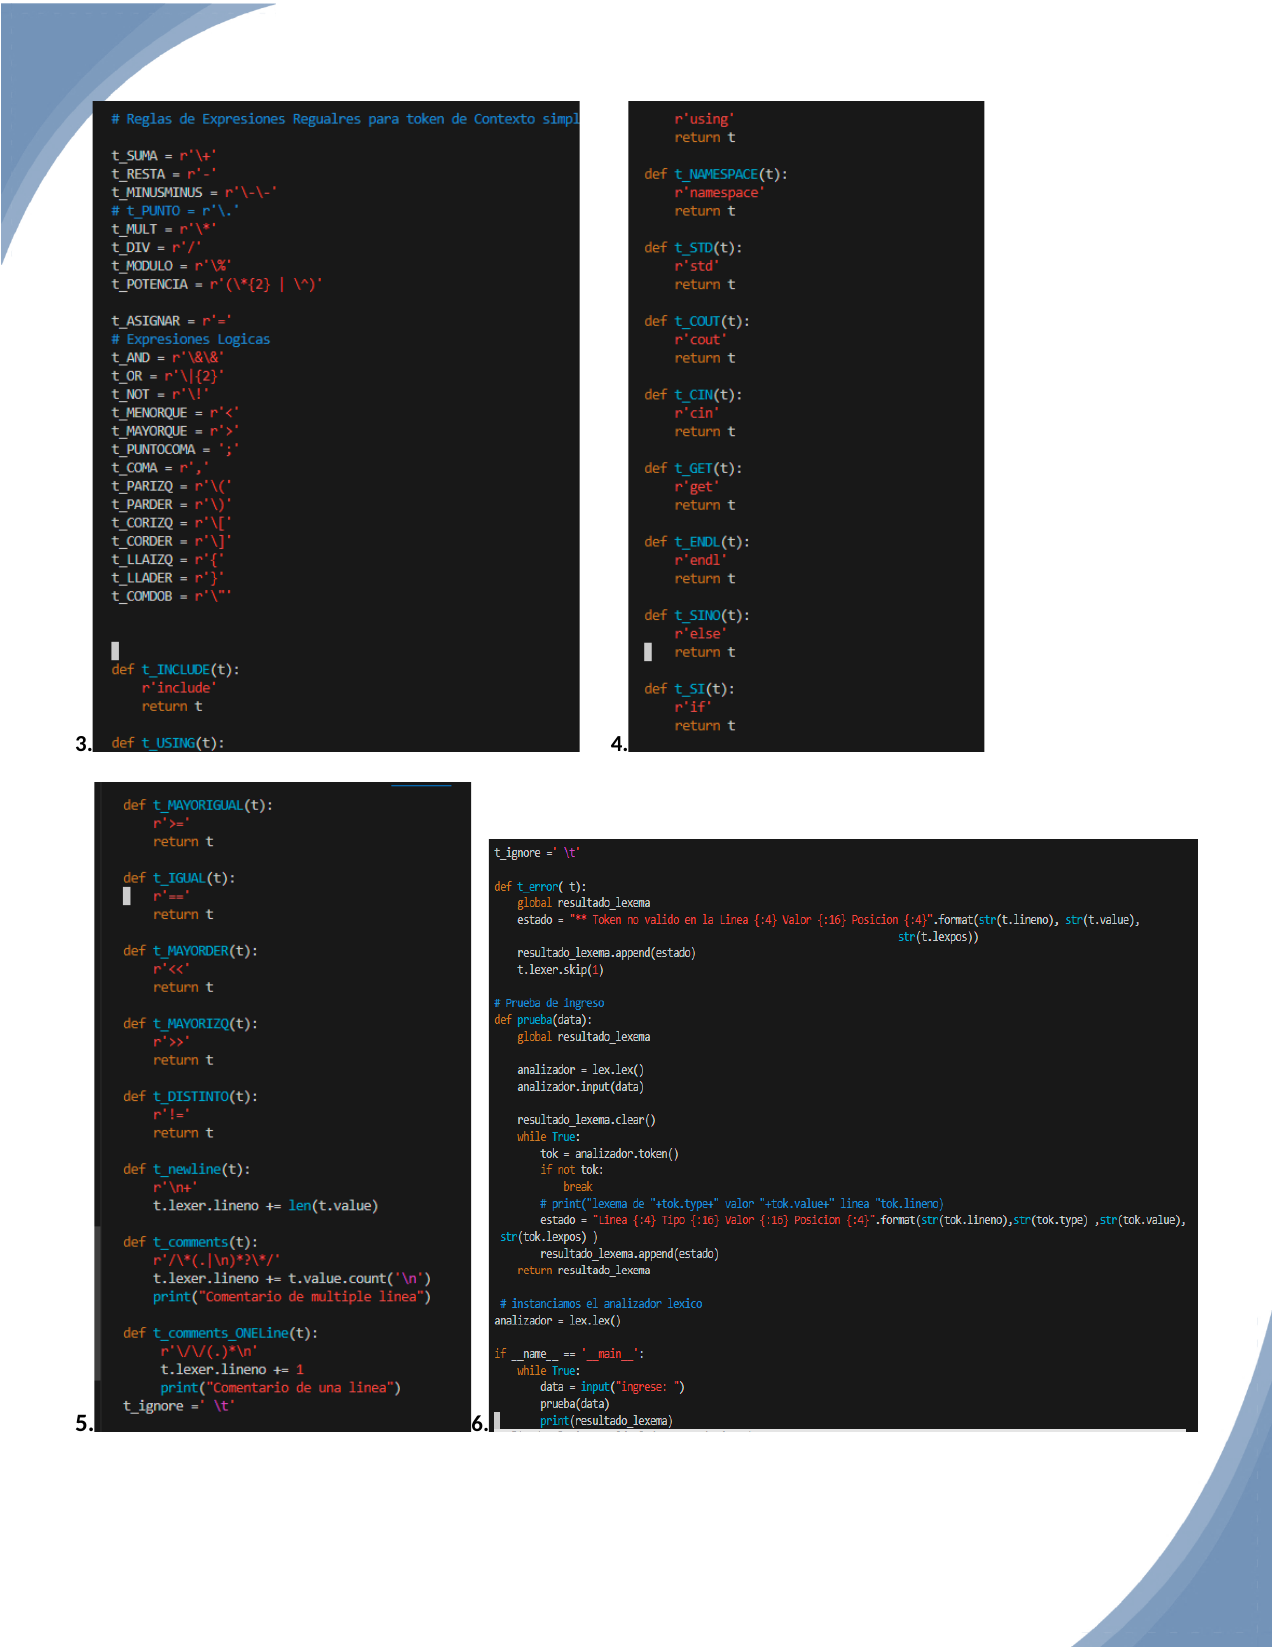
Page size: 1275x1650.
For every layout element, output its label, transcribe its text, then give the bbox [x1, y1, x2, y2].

picture [94, 782, 472, 1432]
picture [628, 101, 985, 752]
picture [92, 101, 580, 752]
picture [488, 839, 1198, 1432]
